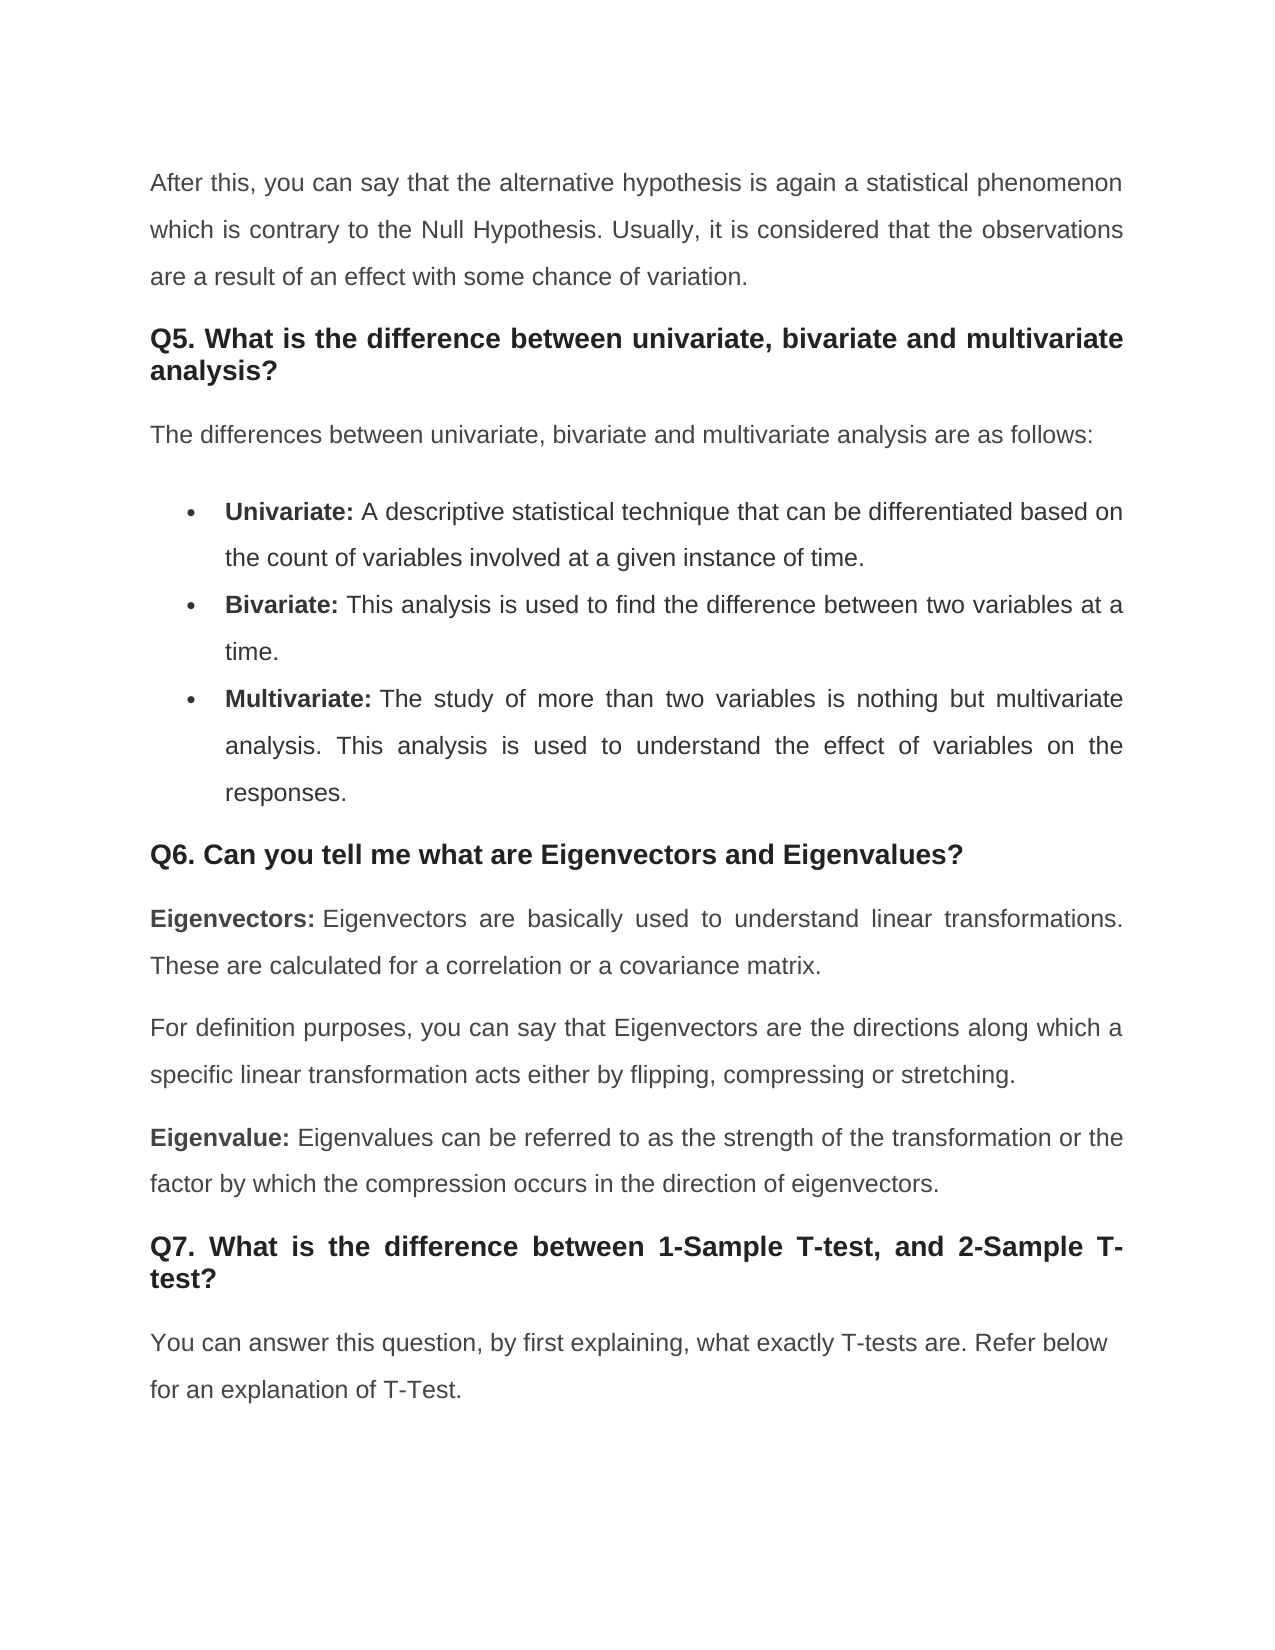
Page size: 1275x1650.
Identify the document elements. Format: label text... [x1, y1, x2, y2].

text Q5. What is the difference between univariate, bivariate and multivariate analysis? [150, 322, 1125, 387]
text Eigenvectors: Eigenvectors are basically used to understand linear transformations. These are calculated for a correlation or a covariance matrix. [150, 886, 1125, 979]
list Bivariate: This analysis is used to find the difference between two variables at a time. [187, 572, 1125, 666]
text After this, you can say that the alternative hypothesis is again a statistical phenomenon which is contrary to the Null Hypothesis. Usually, it is considered that the observations are a result of an effect with some chance of variation. [150, 150, 1125, 291]
list Univariate: A descriptive statistical technique that can be differentiated based on the count of variables involved at a given instance of time. [187, 478, 1125, 572]
text For definition purposes, you can say that Eigenvectors are the directions along which a specific linear transformation acts either by flipping, compressing or stretching. [150, 995, 1125, 1089]
text You can answer this question, by first explaining, what exactly T-tests are. Refer below for an explanation of T-Test. [150, 1310, 1125, 1404]
text Q7. What is the difference between 1-Sample T-test, and 2-Sample T-test? [150, 1229, 1125, 1294]
text The differences between univariate, bivariate and multivariate analysis are as follows: [150, 402, 1125, 449]
text Eigenvalue: Eigenvalues can be referred to as the strength of the transformation or the factor by which the compression occurs in the direction of eigenvectors. [150, 1104, 1125, 1198]
text Q6. Can you tell me what are Eigenvectors and Eigenvalues? [150, 838, 1125, 870]
list Multivariate: The study of more than two variables is nothing but multivariate analysis. This analysis is used to understand the effect of variables on the responses. [187, 666, 1125, 806]
